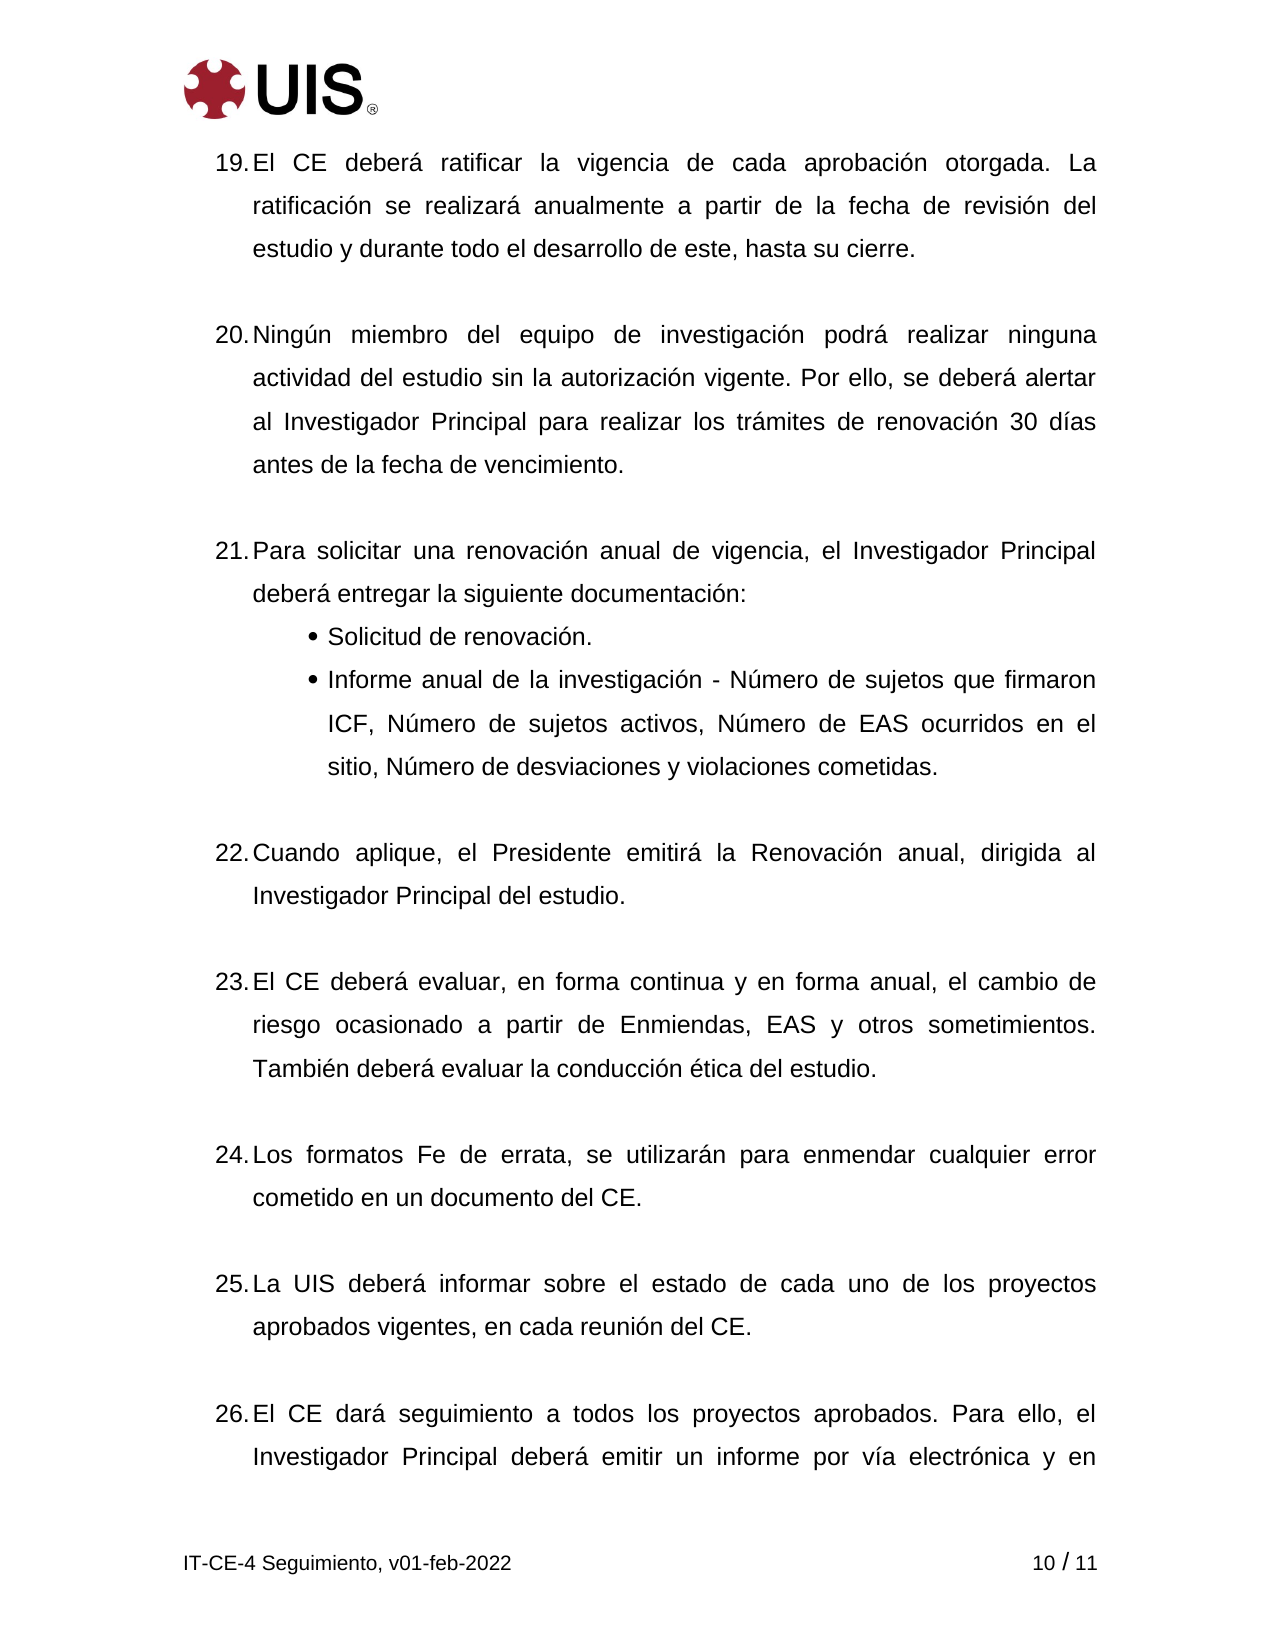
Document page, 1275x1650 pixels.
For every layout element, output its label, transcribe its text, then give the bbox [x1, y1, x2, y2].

list Ningún miembro del equipo de investigación podrá realizar ninguna actividad del estudio sin la autorización vigente. Por ello, se deberá alertar al Investigador Principal para realizar los trámites de renovación 30 días antes de la fecha de vencimiento. [215, 320, 1098, 478]
list Los formatos Fe de errata, se utilizarán para enmendar cualquier error cometido en un documento del CE. [215, 1140, 1098, 1212]
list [215, 1398, 1098, 1470]
list Cuando aplique, el Presidente emitirá la Renovación anual, dirigida al Investigador Principal del estudio. [215, 838, 1098, 910]
picture [182, 57, 380, 121]
list La UIS deberá informar sobre el estado de cada uno de los proyectos aprobados vigentes, en cada reunión del CE. [215, 1269, 1098, 1341]
list El CE deberá ratificar la vigencia de cada aprobación otorgada. La ratificación se realizará anualmente a partir de la fecha de revisión del estudio y durante todo el desarrollo de este, hasta su cierre. [215, 148, 1098, 263]
list Solicitud de renovación. [309, 622, 1098, 651]
list Informe anual de la investigación - Número de sujetos que firmaron ICF, Número de sujetos activos, Número de EAS ocurridos en el sitio, Número de desviaciones y violaciones cometidas. [309, 665, 1098, 780]
list Para solicitar una renovación anual de vigencia, el Investigador Principal deberá entregar la siguiente documentación: [215, 536, 1098, 608]
list El CE deberá evaluar, en forma continua y en forma anual, el cambio de riesgo ocasionado a partir de Enmiendas, EAS y otros sometimientos. También deberá evaluar la conducción ética del estudio. [215, 967, 1098, 1082]
